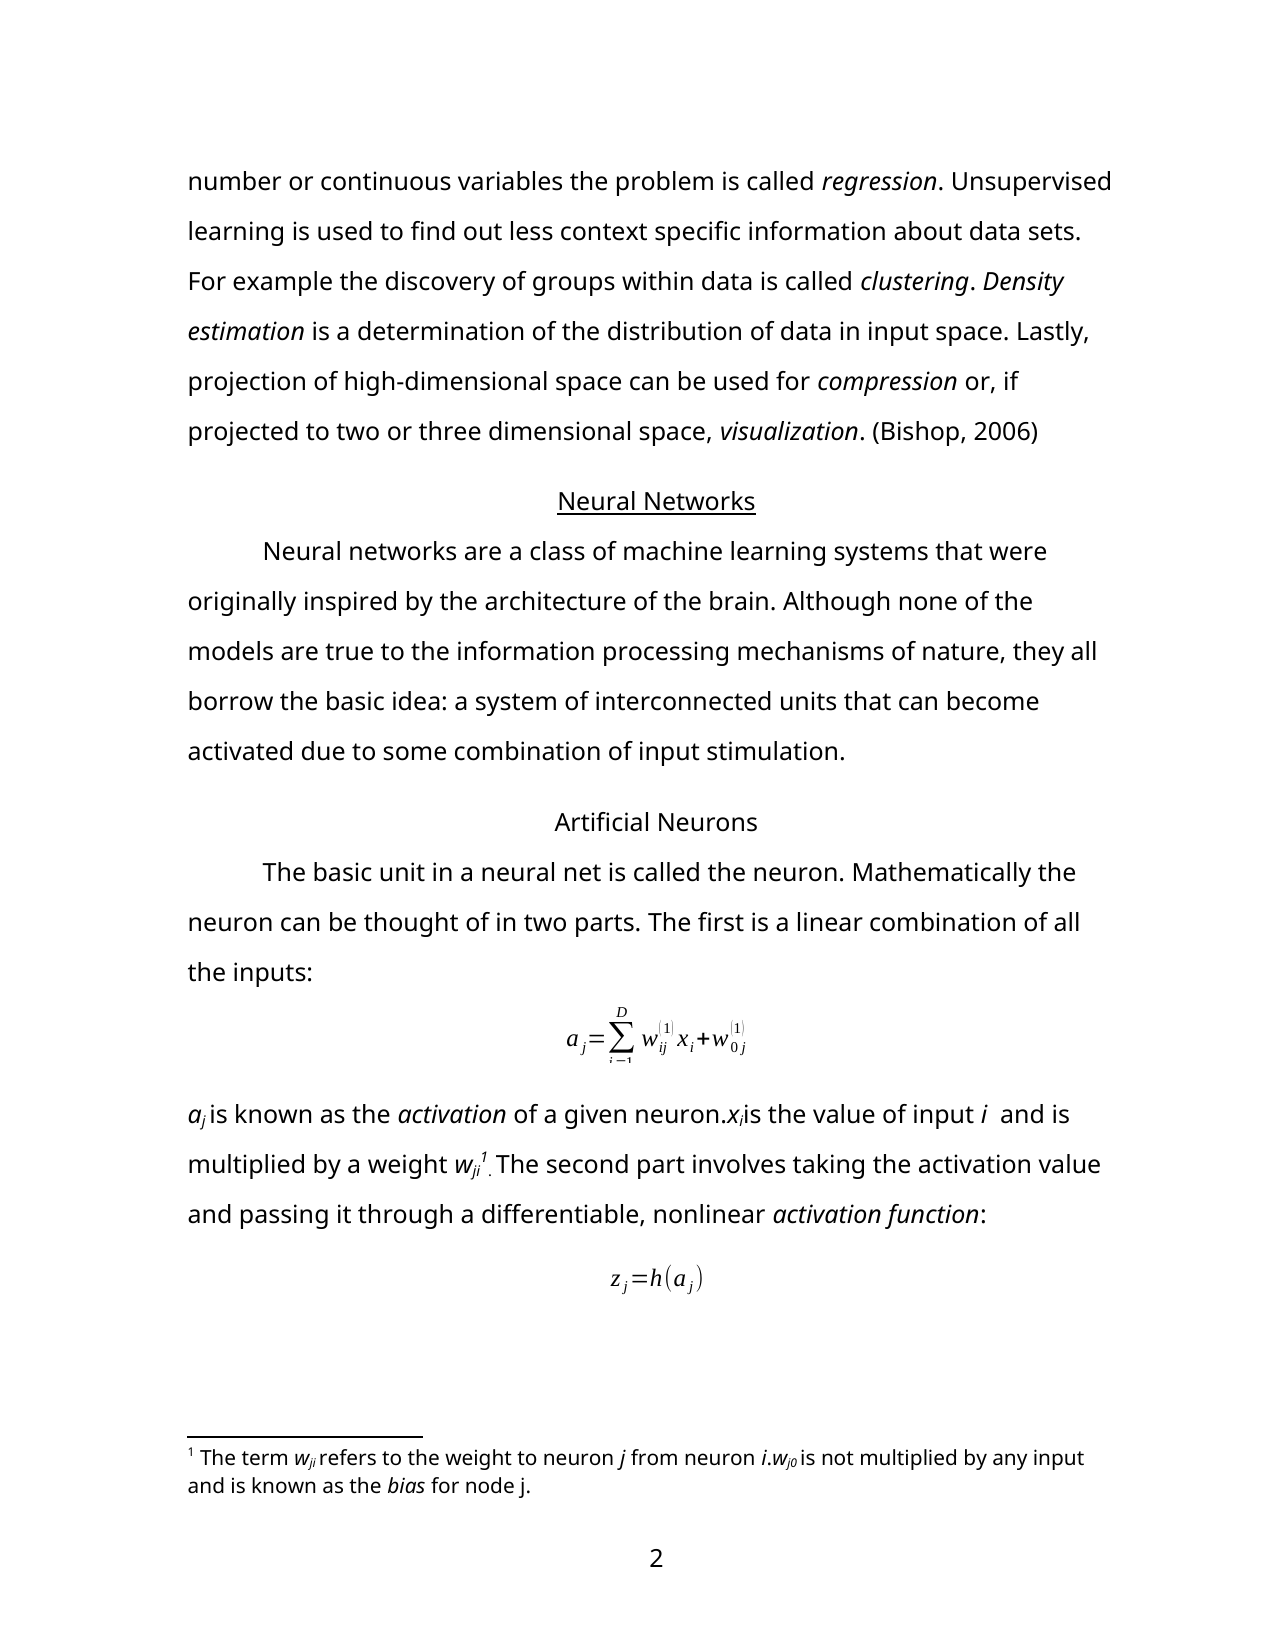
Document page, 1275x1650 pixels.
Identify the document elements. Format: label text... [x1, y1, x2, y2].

text The basic unit in a neural net is called the neuron. Mathematically the neuron can be thought of in two parts. The first is a linear combination of all the inputs: [187, 842, 1125, 992]
subtitle Neural Networks [187, 471, 1125, 521]
subtitle Artificial Neurons [187, 792, 1125, 842]
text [187, 150, 1125, 450]
text aj is known as the activation of a given neuron.xiis the value of input i and is multiplied by a weight wji. The second part involves taking the activation value and passing it through a differentiable, nonlinear activation function: [187, 1083, 1125, 1233]
text Neural networks are a class of machine learning systems that were originally inspired by the architecture of the brain. Although none of the models are true to the information processing mechanisms of nature, they all borrow the basic idea: a system of interconnected units that can become activated due to some combination of input stimulation. [187, 521, 1125, 771]
